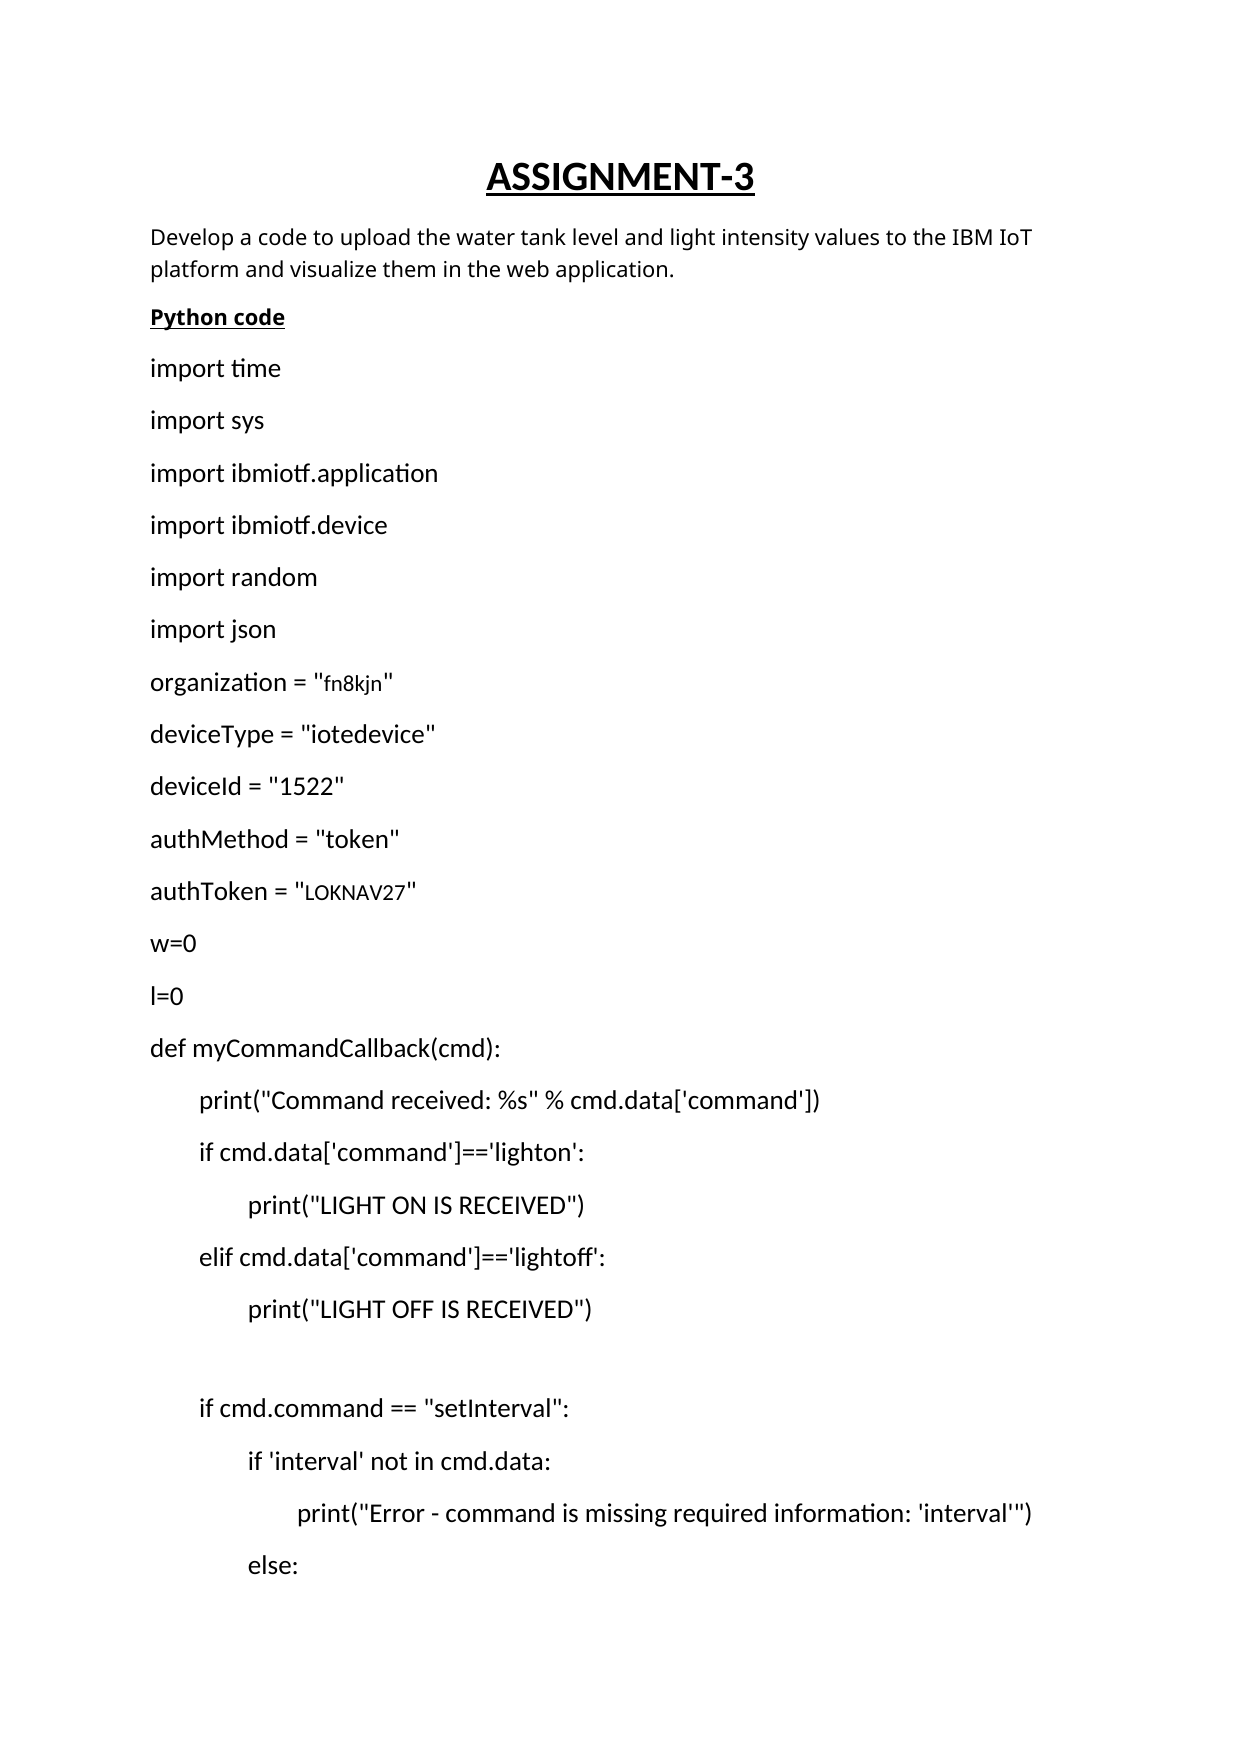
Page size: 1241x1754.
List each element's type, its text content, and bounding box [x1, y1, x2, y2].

text Develop a code to upload the water tank level and light intensity values to the IBM IoT platform and visualize them in the web application. [150, 222, 1090, 283]
text print("LIGHT OFF IS RECEIVED") [150, 1292, 1090, 1325]
text deviceType = "iotedevice" [150, 717, 1090, 750]
text authMethod = "token" [150, 822, 1090, 855]
text import random [150, 560, 1090, 593]
text else: [150, 1548, 1090, 1581]
text def myCommandCallback(cmd): [150, 1031, 1090, 1064]
text if 'interval' not in cmd.data: [150, 1444, 1090, 1477]
text import sys [150, 403, 1090, 436]
text print("Error - command is missing required information: 'interval'") [150, 1496, 1090, 1529]
text if cmd.data['command']=='lighton': [150, 1136, 1090, 1168]
text import ibmiotf.application [150, 456, 1090, 489]
text Python code [150, 302, 1090, 332]
text ASSIGNMENT-3 [150, 150, 1090, 201]
text print("Command received: %s" % cmd.data['command']) [150, 1083, 1090, 1116]
text import ibmiotf.device [150, 508, 1090, 541]
text print("LIGHT ON IS RECEIVED") [150, 1188, 1090, 1221]
text w=0 [150, 926, 1090, 959]
text import json [150, 613, 1090, 646]
text organization = "fn8kjn" [150, 665, 1090, 698]
text elif cmd.data['command']=='lightoff': [150, 1240, 1090, 1273]
text l=0 [150, 979, 1090, 1012]
text import time [150, 351, 1090, 384]
text authToken = "LOKNAV27" [150, 874, 1090, 907]
text deviceId = "1522" [150, 769, 1090, 802]
text if cmd.command == "setInterval": [150, 1392, 1090, 1424]
